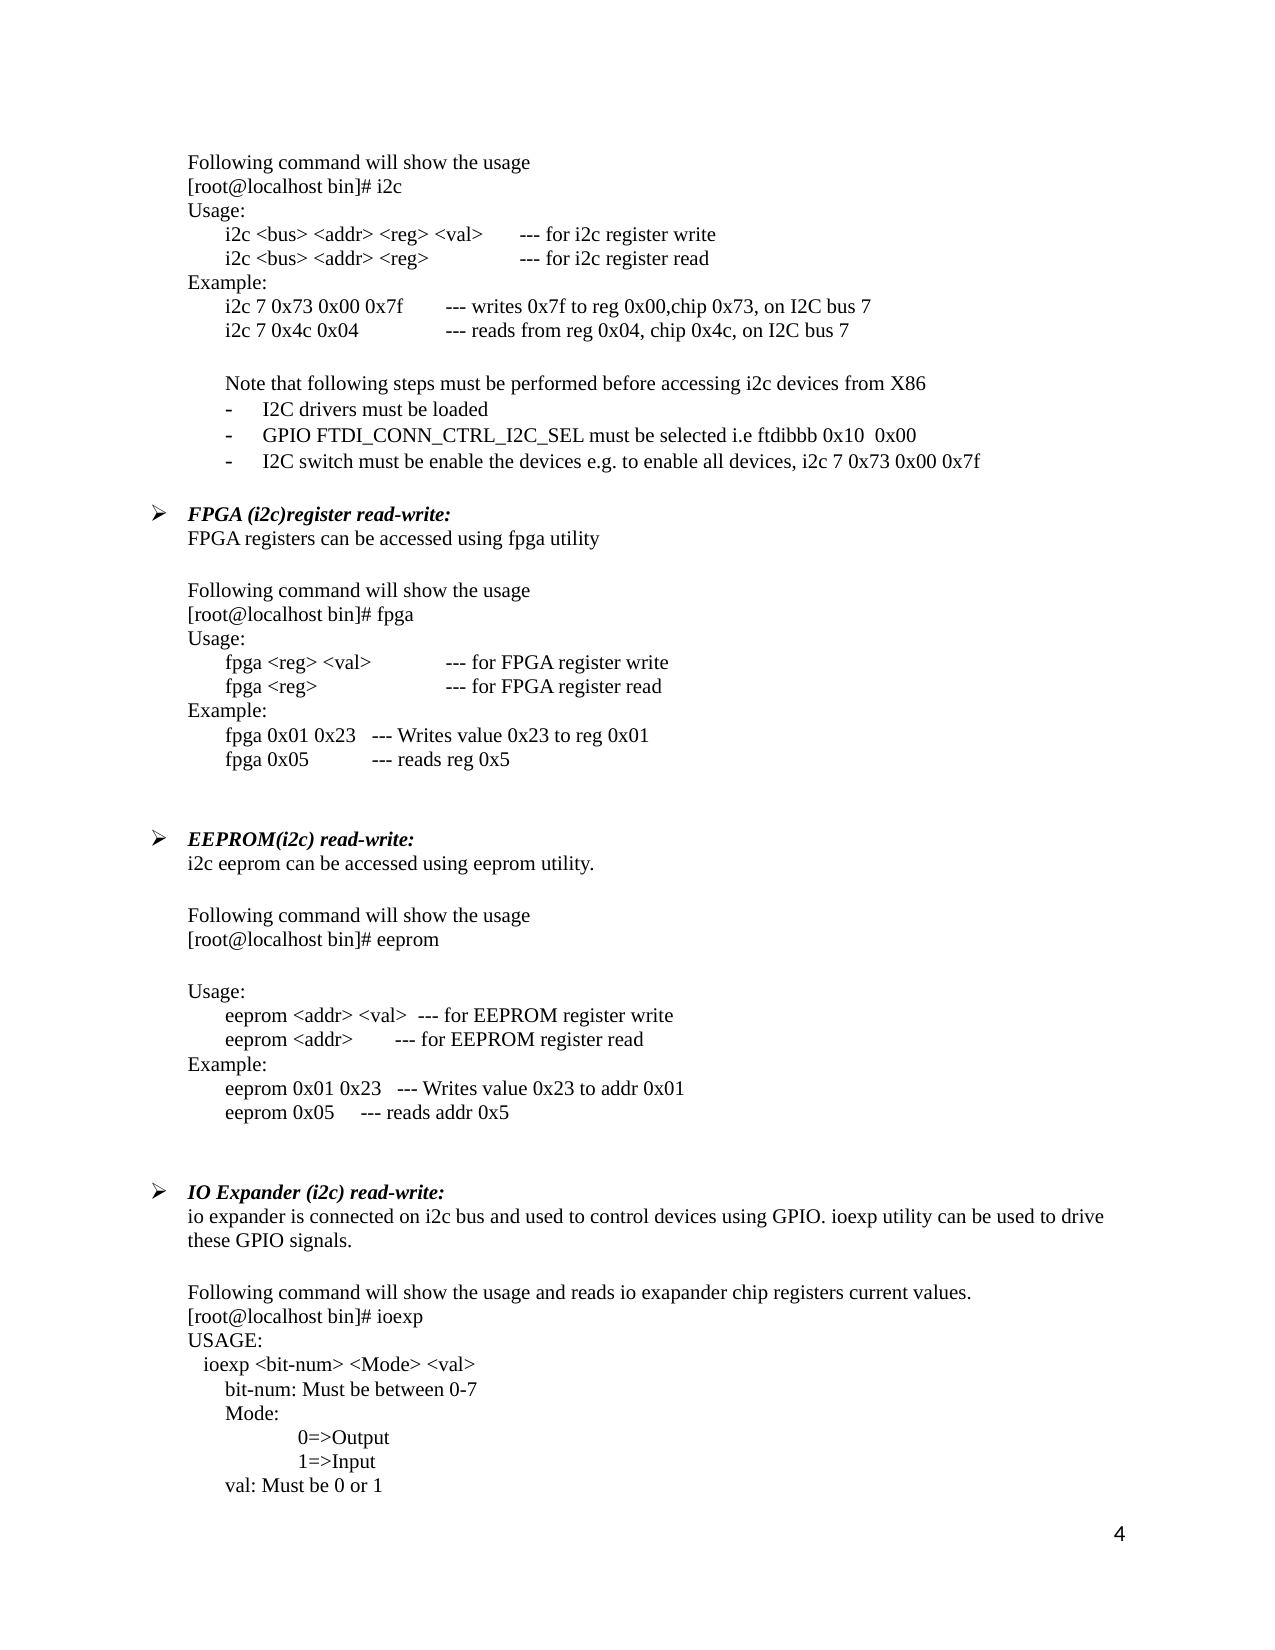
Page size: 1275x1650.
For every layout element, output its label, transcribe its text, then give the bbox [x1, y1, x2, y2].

text [root@localhost bin]# fpga [187, 602, 1125, 626]
text Usage: [187, 198, 1125, 222]
text Usage: [187, 979, 1125, 1003]
list i2c eeprom can be accessed using eeprom utility. [187, 851, 1125, 875]
text 1=>Input [187, 1449, 1125, 1473]
text eeprom 0x05 --- reads addr 0x5 [187, 1099, 1125, 1124]
list Following command will show the usage and reads io exapander chip registers current values. [187, 1280, 1125, 1304]
text i2c 7 0x4c 0x04 --- reads from reg 0x04, chip 0x4c, on I2C bus 7 [187, 318, 1125, 342]
list GPIO FTDI_CONN_CTRL_I2C_SEL must be selected i.e ftdibbb 0x10 0x00 [225, 421, 1125, 447]
text ioexp <bit-num> <Mode> <val> [187, 1352, 1125, 1376]
list I2C drivers must be loaded [225, 394, 1125, 421]
text eeprom <addr> --- for EEPROM register read [187, 1027, 1125, 1051]
text [root@localhost bin]# eeprom [187, 927, 1125, 951]
text fpga <reg> <val> --- for FPGA register write [187, 650, 1125, 674]
list Following command will show the usage [187, 578, 1125, 602]
text Mode: [187, 1401, 1125, 1424]
text io expander is connected on i2c bus and used to control devices using GPIO. ioexp utility can be used to drive these GPIO signals. [187, 1204, 1125, 1252]
text Note that following steps must be performed before accessing i2c devices from X86 [150, 371, 1125, 394]
text Usage: [187, 626, 1125, 650]
list Following command will show the usage [187, 903, 1125, 927]
text Example: [187, 1051, 1125, 1076]
text fpga 0x01 0x23 --- Writes value 0x23 to reg 0x01 [187, 722, 1125, 747]
text val: Must be 0 or 1 [187, 1473, 1125, 1497]
text fpga 0x05 --- reads reg 0x5 [187, 747, 1125, 771]
list FPGA (i2c)register read-write: [150, 502, 1125, 526]
text fpga <reg> --- for FPGA register read [187, 674, 1125, 698]
text eeprom <addr> <val> --- for EEPROM register write [187, 1003, 1125, 1027]
text [root@localhost bin]# i2c [187, 174, 1125, 198]
text [root@localhost bin]# ioexp [187, 1304, 1125, 1328]
text Example: [187, 270, 1125, 294]
text eeprom 0x01 0x23 --- Writes value 0x23 to addr 0x01 [187, 1076, 1125, 1099]
text i2c 7 0x73 0x00 0x7f --- writes 0x7f to reg 0x00,chip 0x73, on I2C bus 7 [187, 294, 1125, 318]
text 0=>Output [187, 1424, 1125, 1449]
list I2C switch must be enable the devices e.g. to enable all devices, i2c 7 0x73 0x00 0x7f [225, 447, 1125, 474]
text Example: [187, 698, 1125, 722]
list EEPROM(i2c) read-write: [150, 827, 1125, 851]
text FPGA registers can be accessed using fpga utility [187, 526, 1125, 550]
text USAGE: [187, 1328, 1125, 1352]
text i2c <bus> <addr> <reg> --- for i2c register read [187, 246, 1125, 270]
text i2c <bus> <addr> <reg> <val> --- for i2c register write [187, 222, 1125, 246]
text bit-num: Must be between 0-7 [187, 1376, 1125, 1401]
list IO Expander (i2c) read-write: [150, 1180, 1125, 1204]
list Following command will show the usage [187, 150, 1125, 174]
